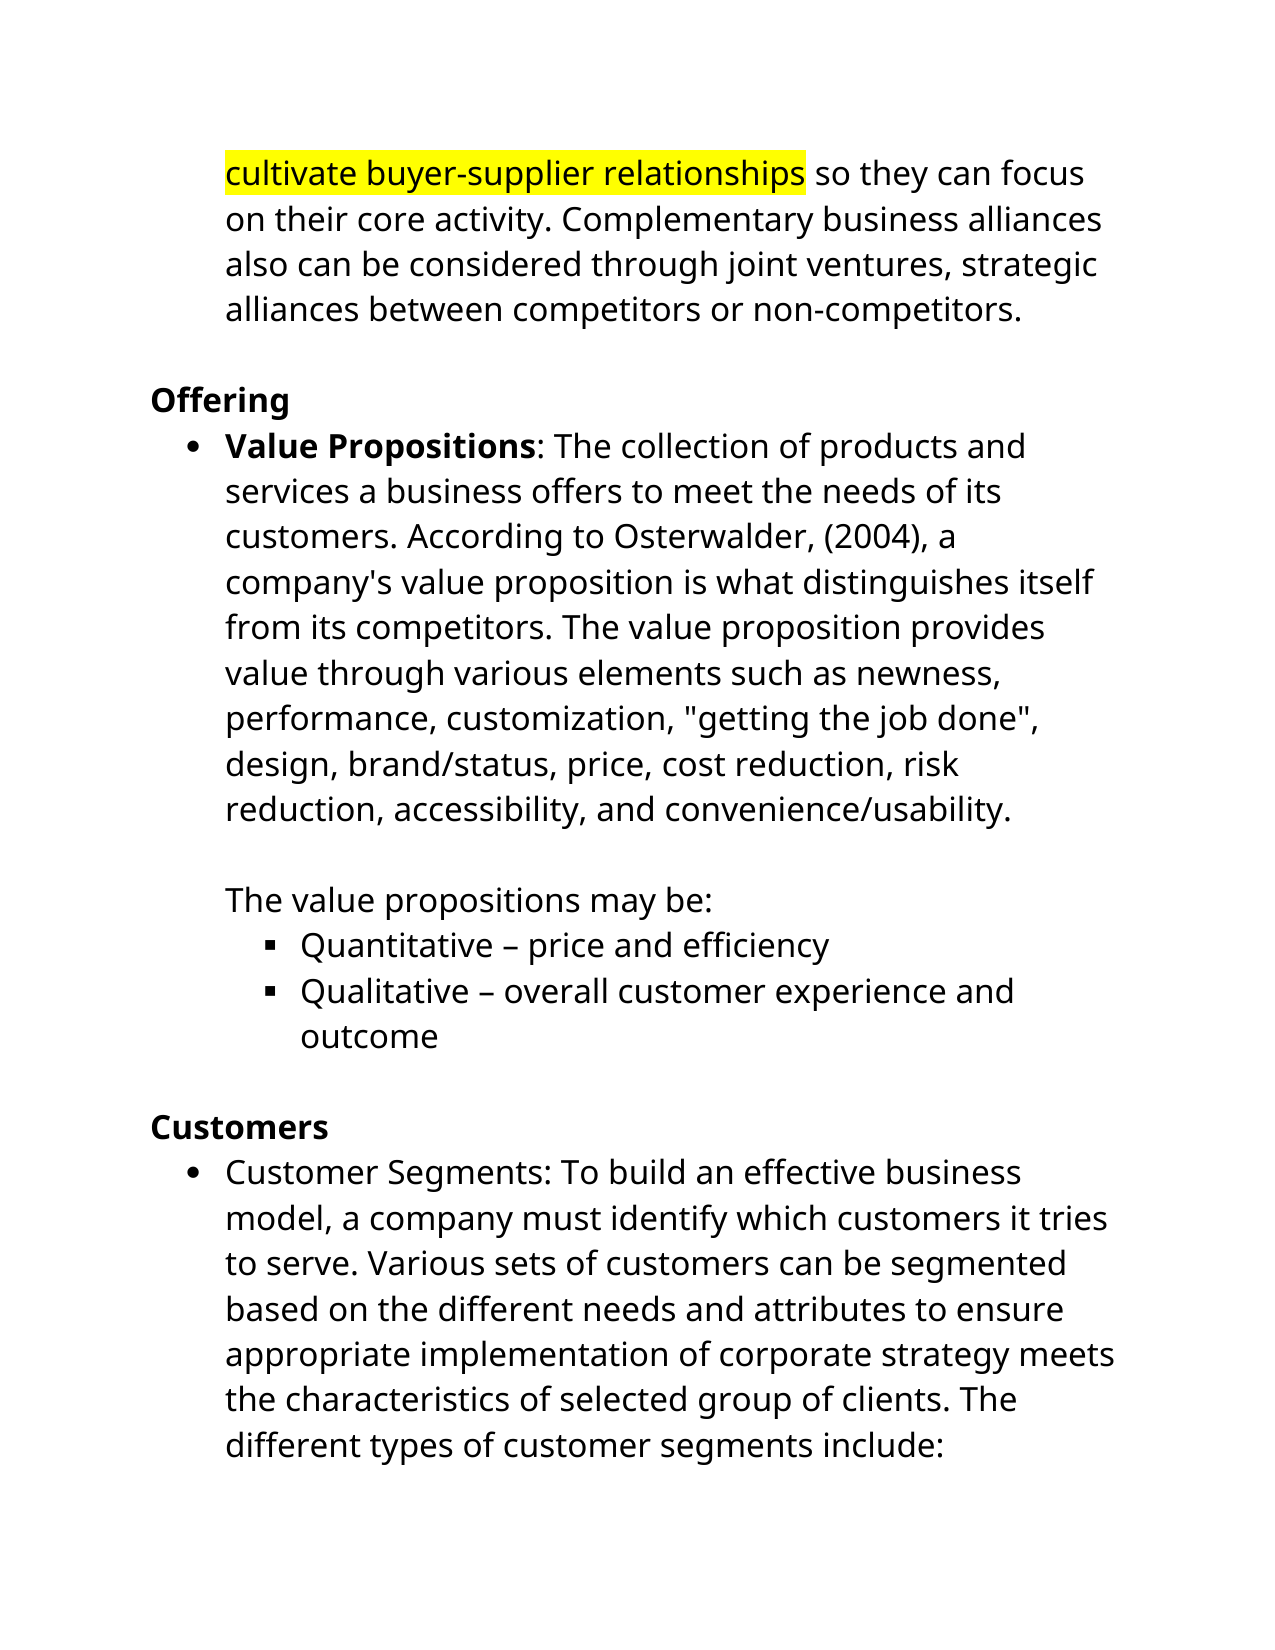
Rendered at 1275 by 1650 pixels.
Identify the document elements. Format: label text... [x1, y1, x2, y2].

list Quantitative – price and efficiency [262, 922, 1125, 967]
list Value Propositions: The collection of products and services a business offers to meet the needs of its customers. According to Osterwalder, (2004), a company's value proposition is what distinguishes itself from its competitors. The value proposition provides value through various elements such as newness, performance, customization, "getting the job done", design, brand/status, price, cost reduction, risk reduction, accessibility, and convenience/usability. [187, 422, 1125, 831]
text Customers [150, 1104, 1125, 1149]
text The value propositions may be: [225, 877, 1125, 922]
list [187, 150, 1125, 332]
list Customer Segments: To build an effective business model, a company must identify which customers it tries to serve. Various sets of customers can be segmented based on the different needs and attributes to ensure appropriate implementation of corporate strategy meets the characteristics of selected group of clients. The different types of customer segments include: [187, 1149, 1125, 1467]
text Offering [150, 377, 1125, 422]
list Qualitative – overall customer experience and outcome [262, 967, 1125, 1058]
